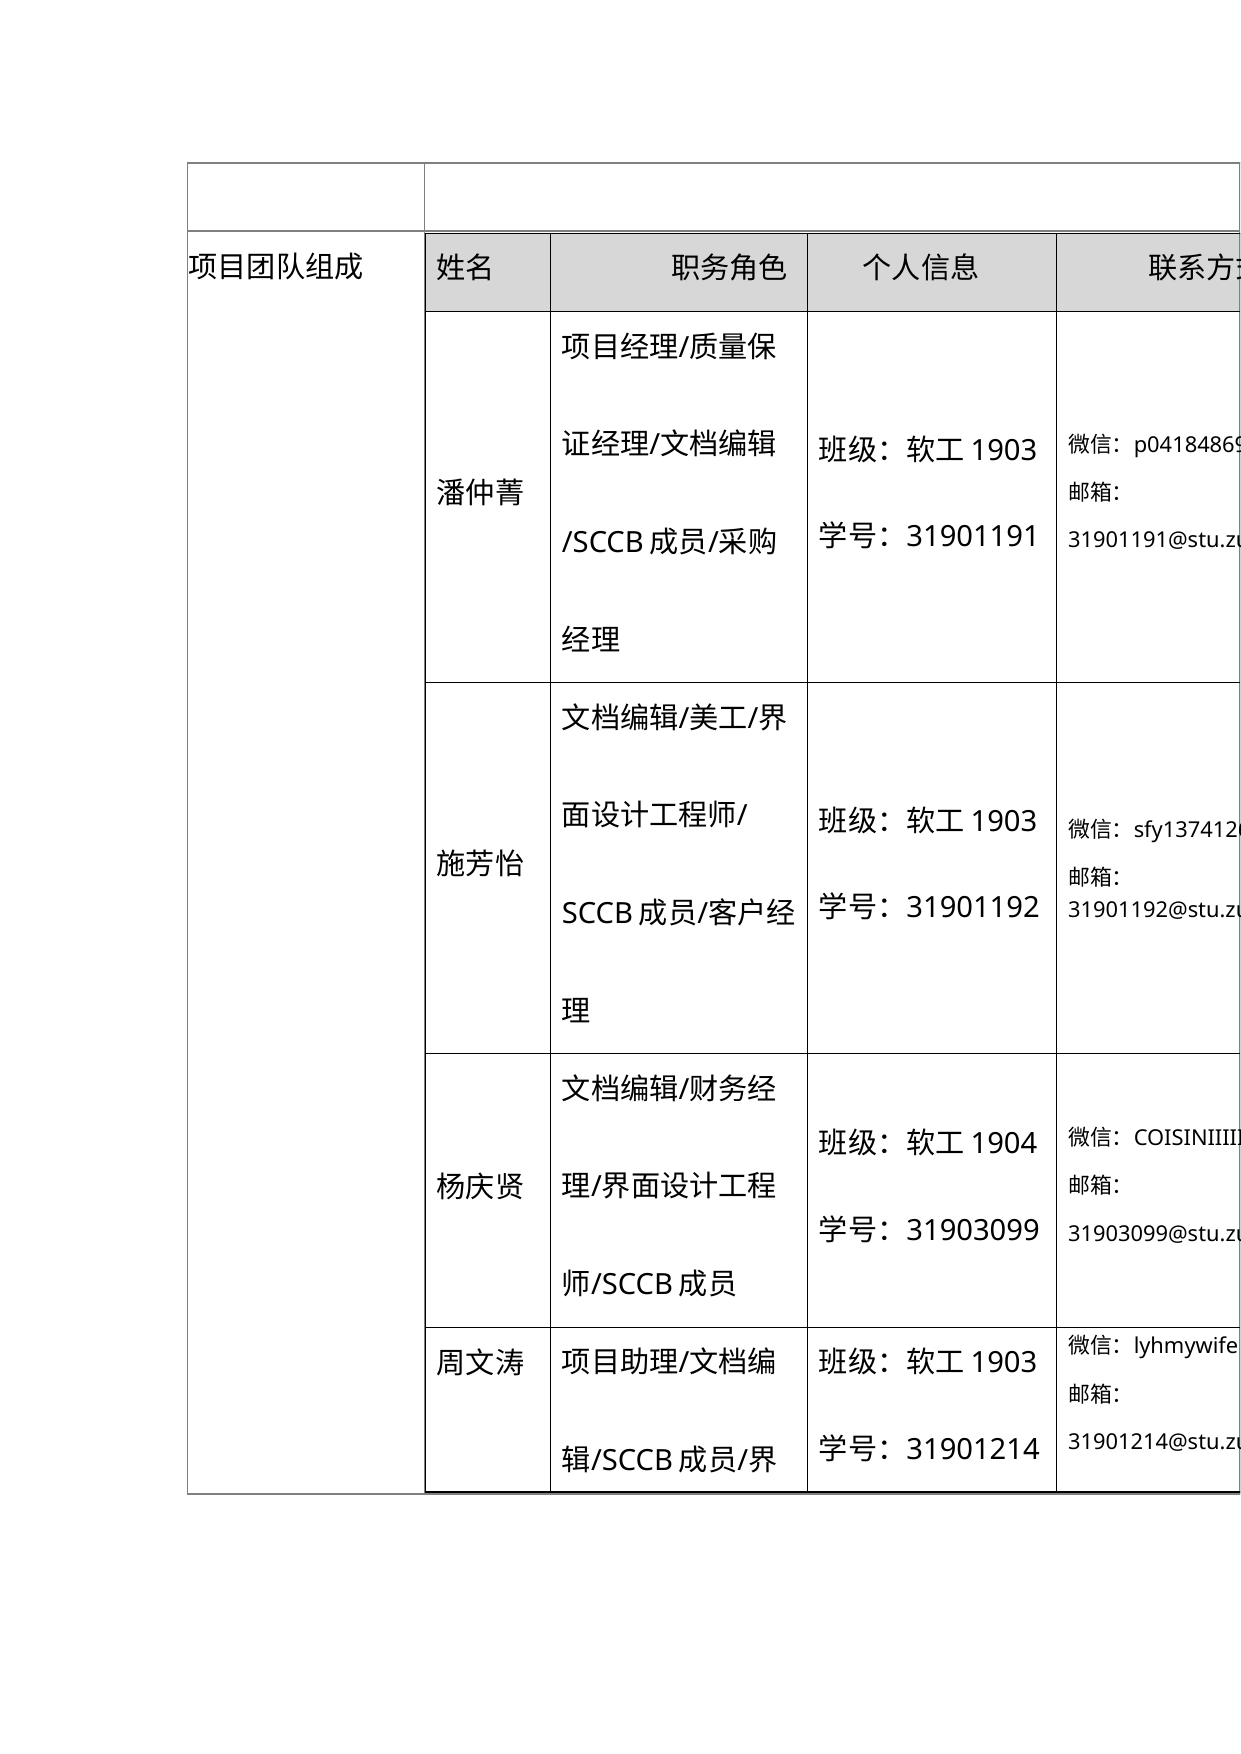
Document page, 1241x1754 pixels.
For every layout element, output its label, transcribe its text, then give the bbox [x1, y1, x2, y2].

table_cell [808, 1328, 1056, 1491]
table_cell [426, 1328, 550, 1491]
table_cell [808, 683, 1056, 1053]
table_cell [551, 312, 807, 682]
table_cell [426, 312, 550, 682]
table_cell [1057, 312, 1239, 682]
table_cell [551, 683, 807, 1053]
table_cell [1057, 683, 1239, 1053]
table_cell [425, 164, 1239, 230]
table_cell [551, 1328, 807, 1491]
table_cell 项目团队组成 [188, 232, 424, 1493]
table_cell 项目预算 [188, 164, 424, 230]
table_cell [426, 1054, 550, 1327]
table_cell [426, 683, 550, 1053]
table_cell [808, 312, 1056, 682]
table_cell [808, 1054, 1056, 1327]
table_cell [1057, 1328, 1239, 1491]
table_cell [1057, 1054, 1239, 1327]
table_cell [551, 1054, 807, 1327]
